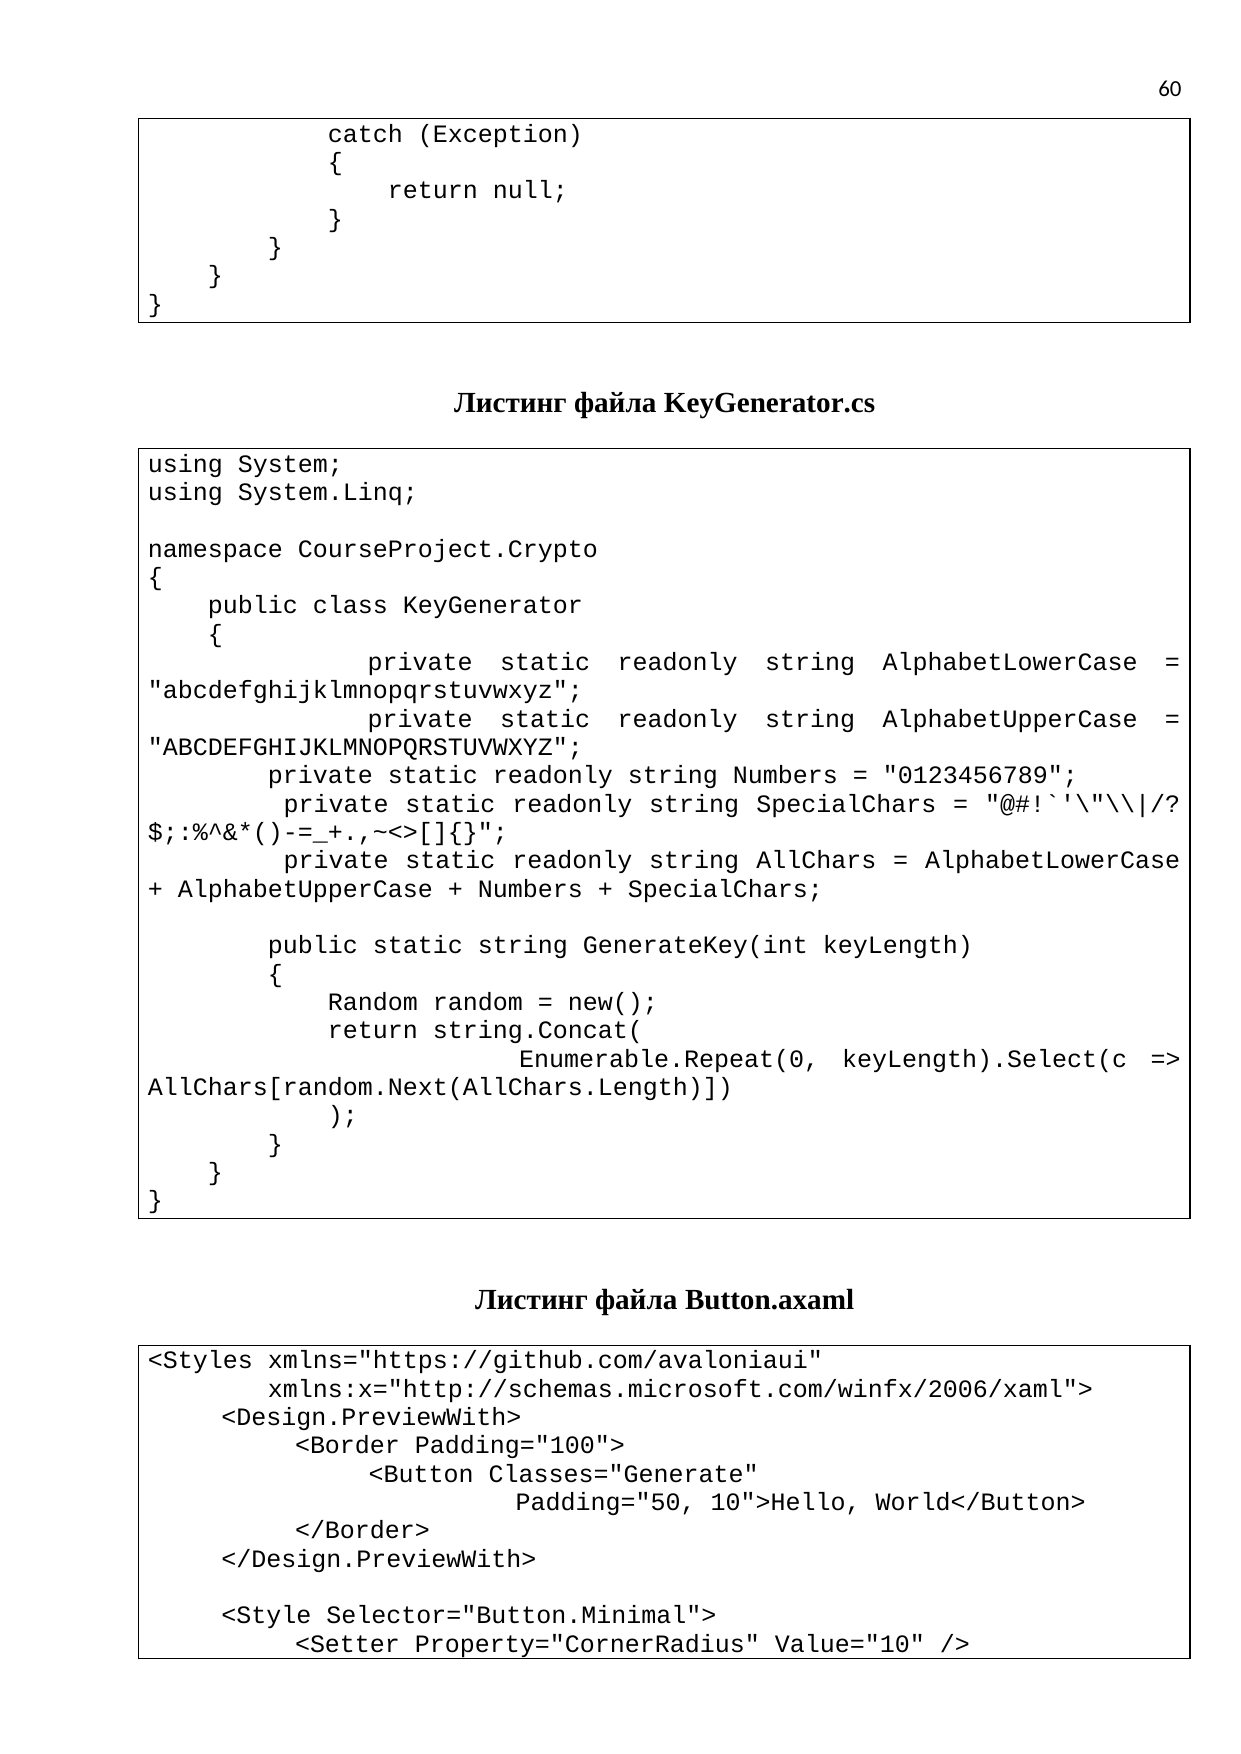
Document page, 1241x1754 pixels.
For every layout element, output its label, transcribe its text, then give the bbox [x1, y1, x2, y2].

text <Button Classes="Generate" [148, 1461, 1181, 1489]
text { [148, 564, 1181, 593]
text Enumerable.Repeat(0, keyLength).Select(c => AllChars[random.Next(AllChars.Length)]) [148, 1046, 1181, 1103]
text private static readonly string AllChars = AlphabetLowerCase + AlphabetUpperCase + Numbers + SpecialChars; [148, 848, 1181, 904]
text <Styles xmlns="https://github.com/avaloniaui" [139, 1346, 1189, 1376]
text </Border> [148, 1518, 1181, 1546]
text } [148, 1131, 1181, 1159]
text } [139, 288, 1189, 322]
text using System.Linq; [148, 479, 1181, 508]
text Random random = new(); [148, 989, 1181, 1018]
text } [148, 263, 1181, 288]
text return string.Concat( [148, 1018, 1181, 1046]
text using System; [139, 449, 1189, 479]
text { [148, 621, 1181, 649]
text <Style Selector="Button.Minimal"> [148, 1603, 1181, 1631]
text ); [148, 1103, 1181, 1131]
text <Design.PreviewWith> [148, 1404, 1181, 1433]
text public static string GenerateKey(int keyLength) [148, 933, 1181, 961]
text return null; [148, 178, 1181, 206]
text } [148, 234, 1181, 263]
text { [148, 149, 1181, 178]
text public class KeyGenerator [148, 593, 1181, 621]
text Листинг файла KeyGenerator.cs [148, 385, 1181, 419]
text private static readonly string AlphabetUpperCase = "ABCDEFGHIJKLMNOPQRSTUVWXYZ"; [148, 706, 1181, 763]
text private static readonly string SpecialChars = "@#!`'\"\\|/?$;:%^&*()-=_+.,~<>[]{}"; [148, 791, 1181, 848]
text xmlns:x="http://schemas.microsoft.com/winfx/2006/xaml"> [148, 1376, 1181, 1404]
text <Setter Property="CornerRadius" Value="10" /> [148, 1631, 1181, 1658]
text } [139, 1185, 1189, 1218]
text private static readonly string AlphabetLowerCase = "abcdefghijklmnopqrstuvwxyz"; [148, 649, 1181, 706]
text } [148, 1159, 1181, 1185]
text } [148, 206, 1181, 234]
text namespace CourseProject.Crypto [148, 536, 1181, 564]
text <Border Padding="100"> [148, 1433, 1181, 1461]
text catch (Exception) [139, 119, 1189, 149]
text Padding="50, 10">Hello, World</Button> [148, 1489, 1181, 1518]
text Листинг файла Button.axaml [148, 1282, 1181, 1316]
text { [148, 961, 1181, 989]
text private static readonly string Numbers = "0123456789"; [148, 763, 1181, 791]
text </Design.PreviewWith> [148, 1546, 1181, 1574]
